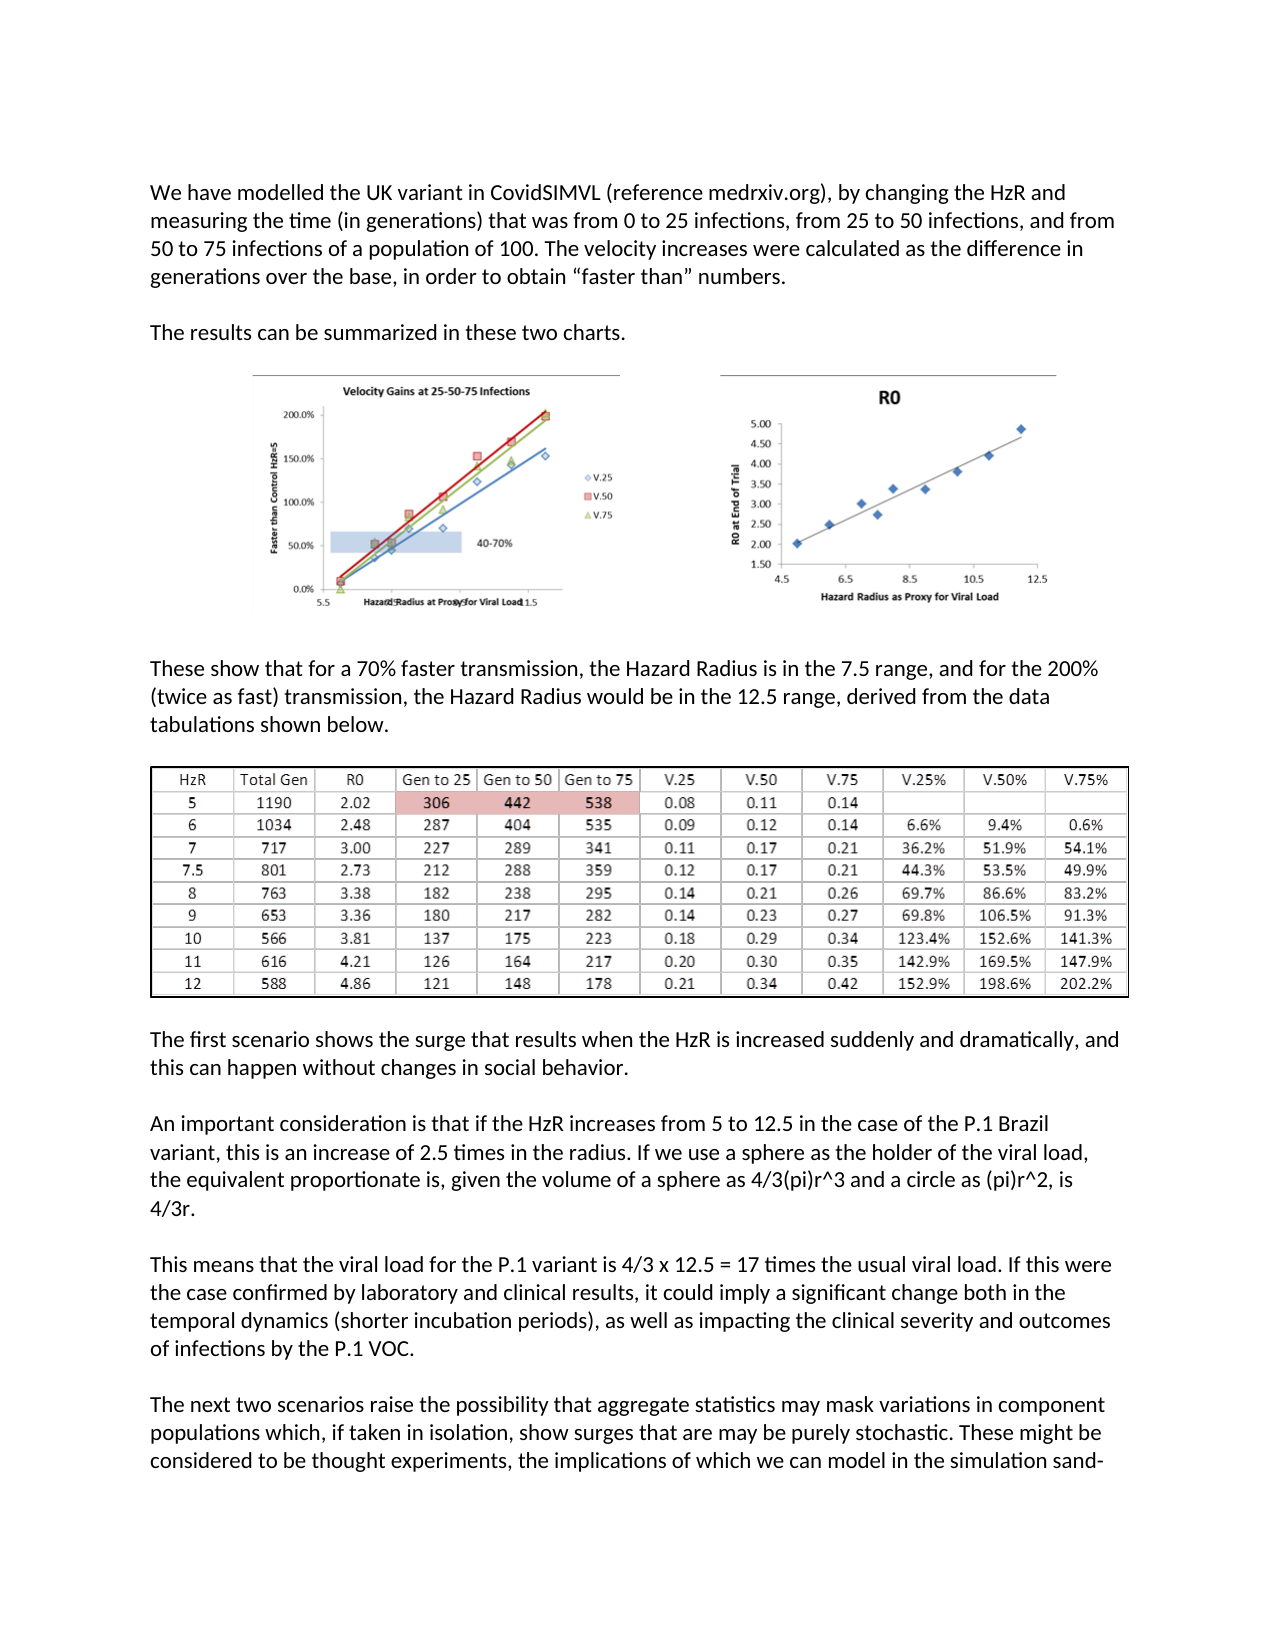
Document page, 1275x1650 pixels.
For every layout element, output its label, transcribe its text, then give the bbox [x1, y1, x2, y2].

picture [251, 375, 620, 613]
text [150, 1390, 1125, 1474]
picture [718, 375, 1056, 613]
text An important consideration is that if the HzR increases from 5 to 12.5 in the case of the P.1 Brazil variant, this is an increase of 2.5 times in the radius. If we use a sphere as the holder of the viral load, the equivalent proportionate is, given the volume of a sphere as 4/3(pi)r^3 and a circle as (pi)r^2, is 4/3r. [150, 1109, 1125, 1222]
picture [150, 766, 1129, 998]
text The results can be summarized in these two charts. [150, 318, 1125, 346]
text These show that for a 70% faster transmission, the Hazard Radius is in the 7.5 range, and for the 200% (twice as fast) transmission, the Hazard Radius would be in the 12.5 range, derived from the data tabulations shown below. [150, 654, 1125, 738]
text This means that the viral load for the P.1 variant is 4/3 x 12.5 = 17 times the usual viral load. If this were the case confirmed by laboratory and clinical results, it could imply a significant change both in the temporal dynamics (shorter incubation periods), as well as impacting the clinical severity and outcomes of infections by the P.1 VOC. [150, 1250, 1125, 1362]
text The first scenario shows the surge that results when the HzR is increased suddenly and dramatically, and this can happen without changes in social behavior. [150, 1026, 1125, 1082]
text We have modelled the UK variant in CovidSIMVL (reference medrxiv.org), by changing the HzR and measuring the time (in generations) that was from 0 to 25 infections, from 25 to 50 infections, and from 50 to 75 infections of a population of 100. The velocity increases were calculated as the difference in generations over the base, in order to obtain “faster than” numbers. [150, 178, 1125, 290]
